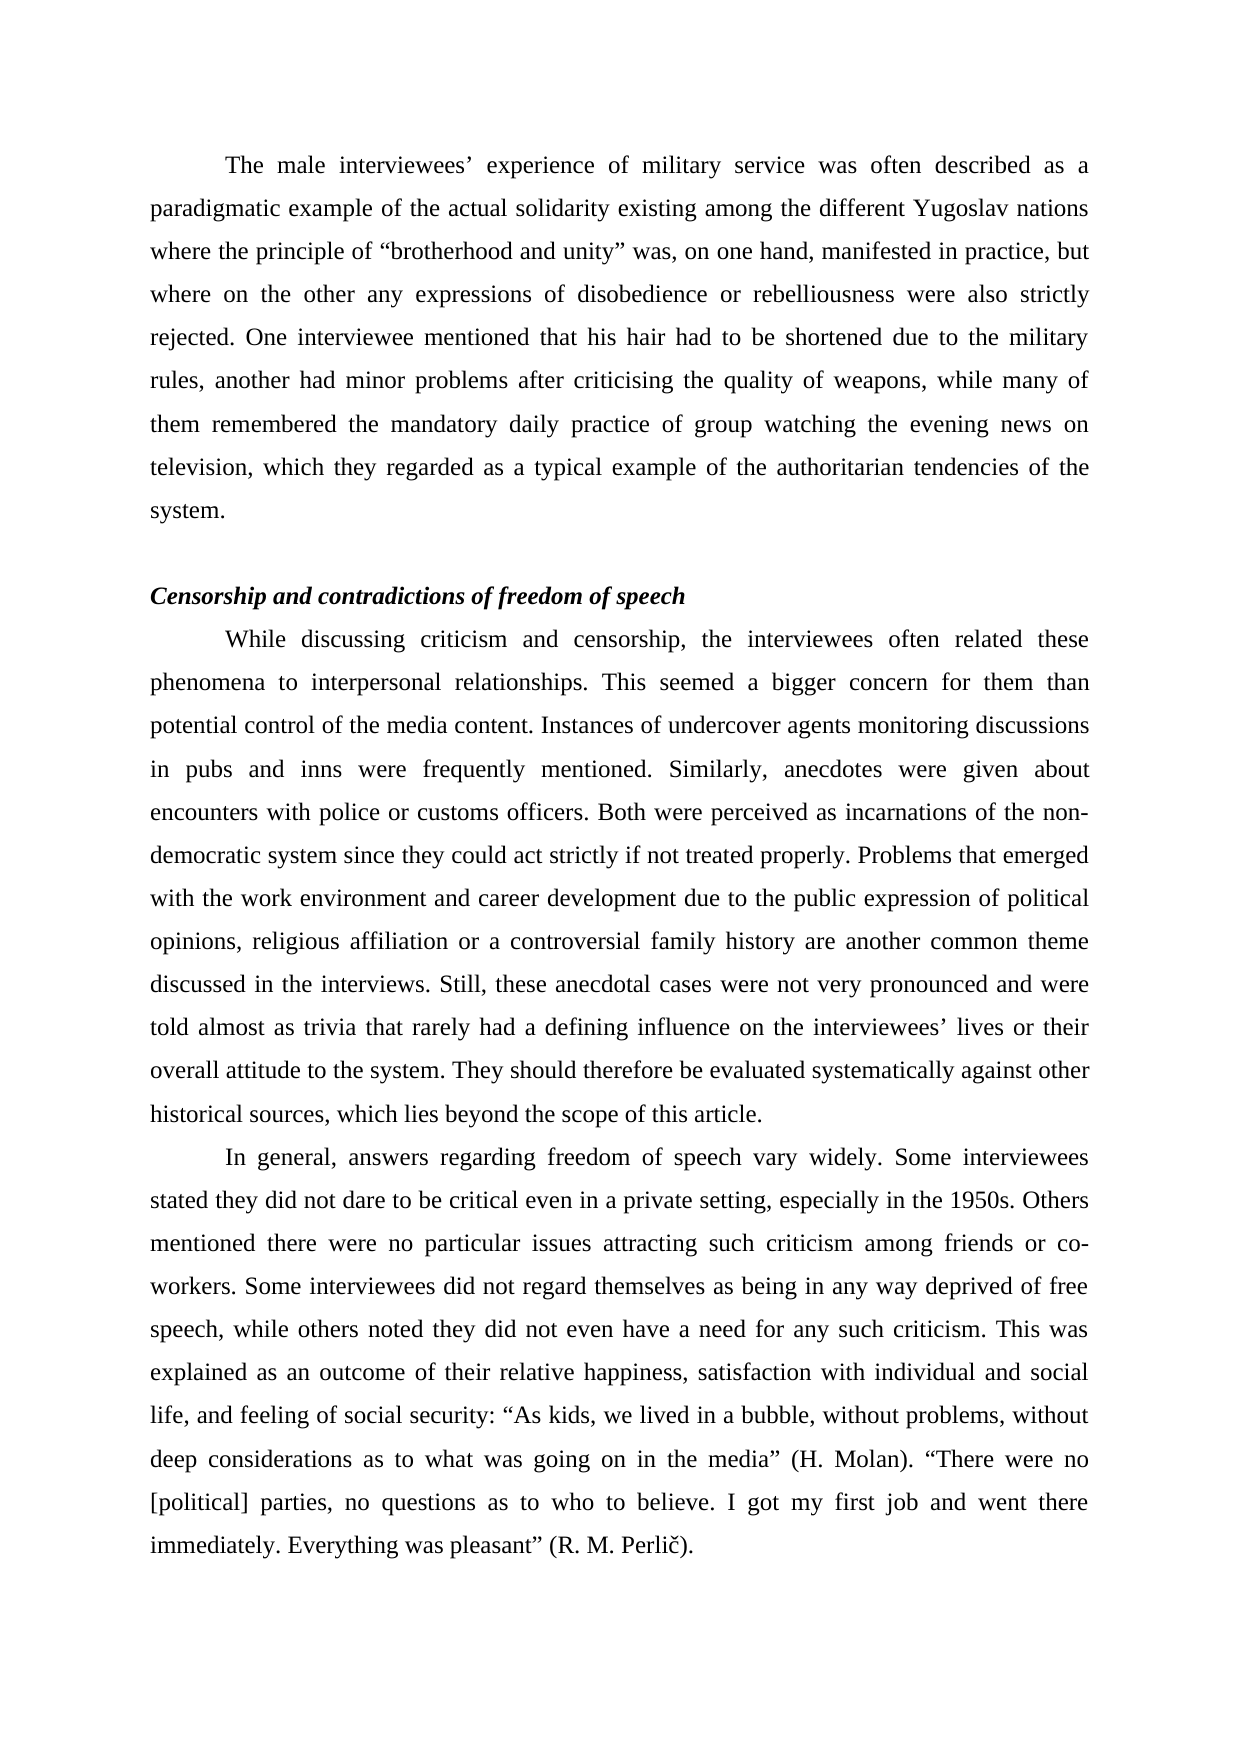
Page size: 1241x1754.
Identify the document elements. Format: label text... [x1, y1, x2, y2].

text In general, answers regarding freedom of speech vary widely. Some interviewees stated they did not dare to be critical even in a private setting, especially in the 1950s. Others mentioned there were no particular issues attracting such criticism among friends or co-workers. Some interviewees did not regard themselves as being in any way deprived of free speech, while others noted they did not even have a need for any such criticism. This was explained as an outcome of their relative happiness, satisfaction with individual and social life, and feeling of social security: “As kids, we lived in a bubble, without problems, without deep considerations as to what was going on in the media” (H. Molan). “There were no [political] parties, no questions as to who to believe. I got my first job and went there immediately. Everything was pleasant” (R. M. Perlič). [150, 1142, 1090, 1559]
text Censorship and contradictions of freedom of speech [150, 581, 1090, 610]
text The male interviewees’ experience of military service was often described as a paradigmatic example of the actual solidarity existing among the different Yugoslav nations where the principle of “brotherhood and unity” was, on one hand, manifested in practice, but where on the other any expressions of disobedience or rebelliousness were also strictly rejected. One interviewee mentioned that his hair had to be shortened due to the military rules, another had minor problems after criticising the quality of weapons, while many of them remembered the mandatory daily practice of group watching the evening news on television, which they regarded as a typical example of the authoritarian tendencies of the system. [150, 150, 1090, 524]
text While discussing criticism and censorship, the interviewees often related these phenomena to interpersonal relationships. This seemed a bigger concern for them than potential control of the media content. Instances of undercover agents monitoring discussions in pubs and inns were frequently mentioned. Similarly, anecdotes were given about encounters with police or customs officers. Both were perceived as incarnations of the non-democratic system since they could act strictly if not treated properly. Problems that emerged with the work environment and career development due to the public expression of political opinions, religious affiliation or a controversial family history are another common theme discussed in the interviews. Still, these anecdotal cases were not very pronounced and were told almost as trivia that rarely had a defining influence on the interviewees’ lives or their overall attitude to the system. They should therefore be evaluated systematically against other historical sources, which lies beyond the scope of this article. [150, 624, 1090, 1127]
